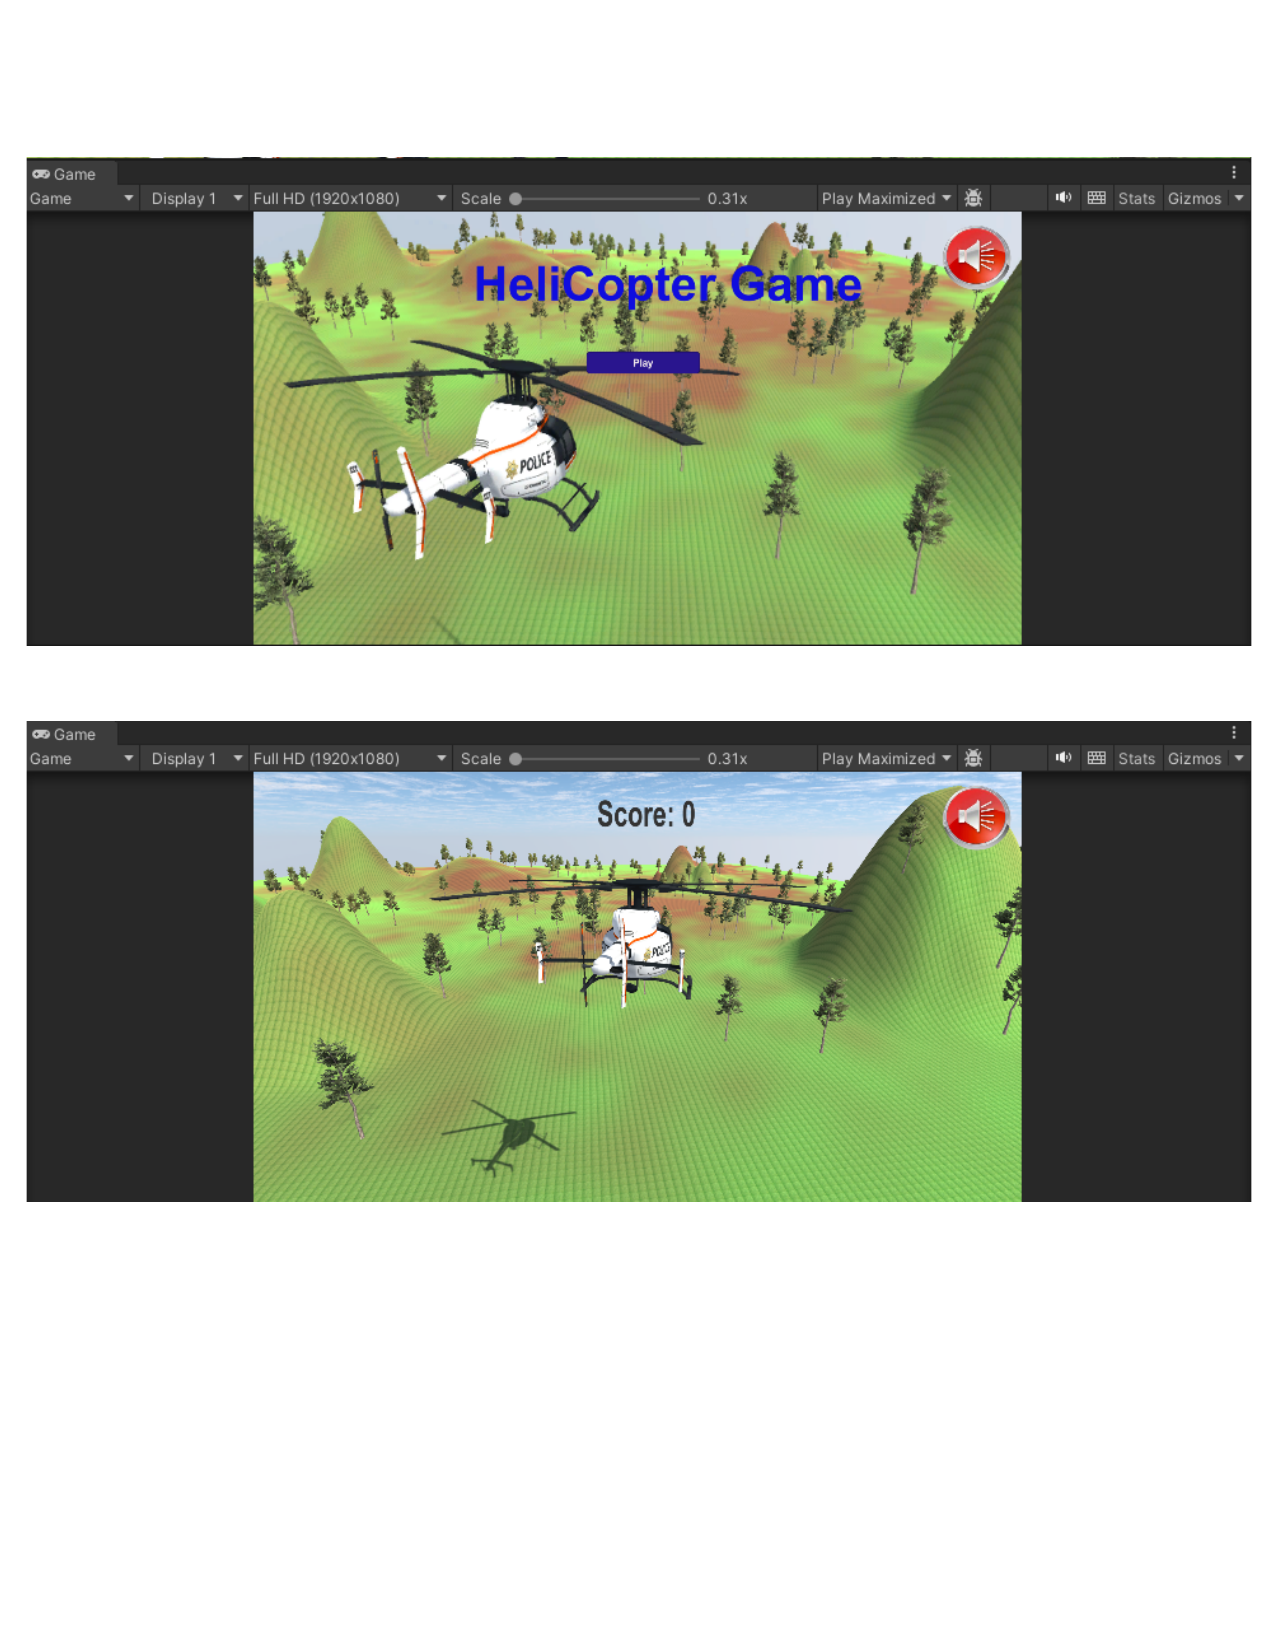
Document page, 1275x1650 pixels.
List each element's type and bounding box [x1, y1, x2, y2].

picture [26, 721, 1252, 1202]
picture [26, 157, 1252, 646]
